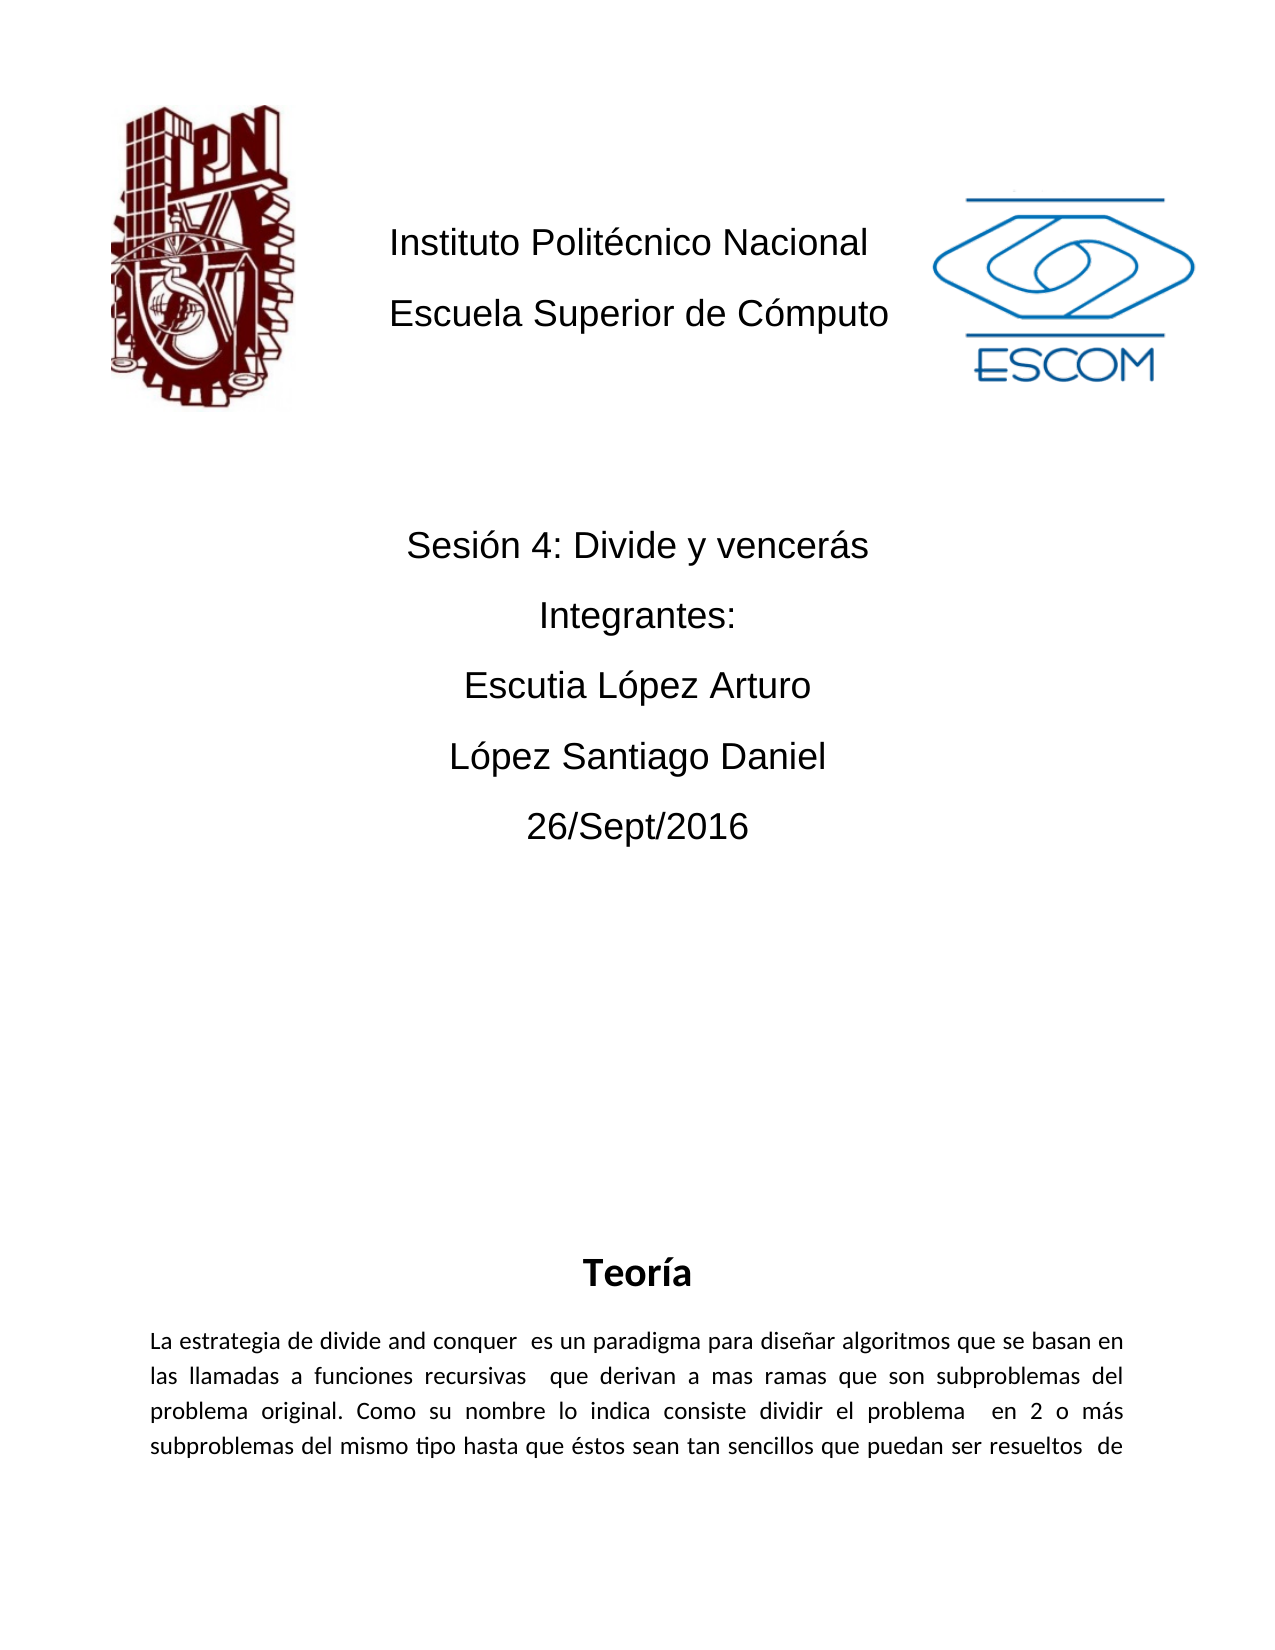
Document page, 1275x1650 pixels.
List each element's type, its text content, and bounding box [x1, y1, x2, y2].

text López Santiago Daniel [150, 734, 1125, 777]
text Sesión 4: Divide y vencerás [150, 523, 1125, 566]
text Escutia López Arturo [150, 664, 1125, 707]
text Escuela Superior de Cómputo [297, 291, 954, 334]
picture [108, 105, 297, 408]
picture [927, 181, 1201, 389]
text Integrantes: [150, 593, 1125, 636]
text Instituto Politécnico Nacional [297, 220, 959, 263]
text 26/Sept/2016 [150, 804, 1125, 848]
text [150, 1325, 1125, 1461]
text Teoría [150, 1246, 1125, 1297]
